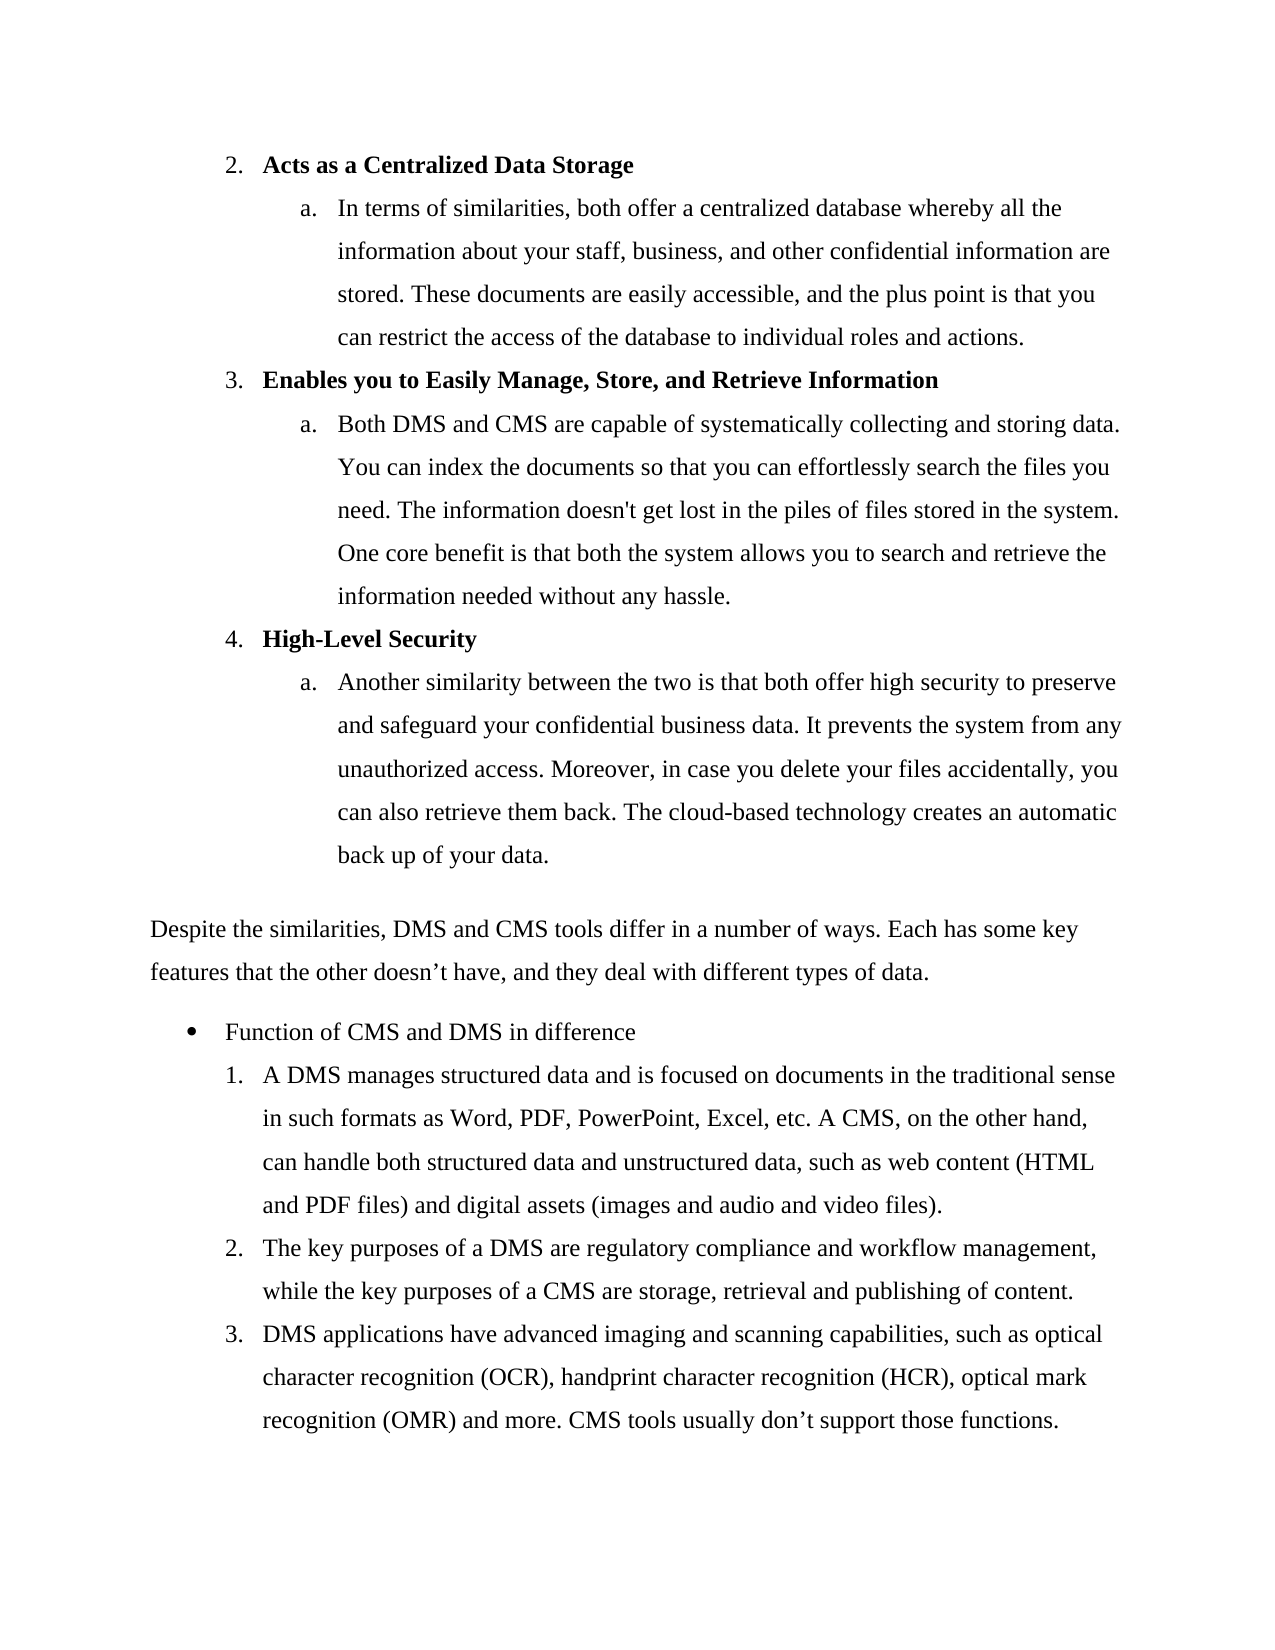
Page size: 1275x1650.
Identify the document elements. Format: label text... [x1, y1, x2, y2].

list Acts as a Centralized Data Storage [225, 150, 1125, 179]
list In terms of similarities, both offer a centralized database whereby all the information about your staff, business, and other confidential information are stored. These documents are easily accessible, and the plus point is that you can restrict the access of the database to individual roles and actions. [300, 193, 1125, 351]
text Despite the similarities, DMS and CMS tools differ in a number of ways. Each has some key features that the other doesn’t have, and they deal with different types of data. [150, 914, 1125, 986]
list Function of CMS and DMS in difference [187, 1017, 1125, 1046]
list Enables you to Easily Manage, Store, and Retrieve Information [225, 366, 1125, 394]
list High-Level Security [225, 624, 1125, 653]
list Both DMS and CMS are capable of systematically collecting and storing data. You can index the documents so that you can effortlessly search the files you need. The information doesn't get lost in the piles of files stored in the system. One core benefit is that both the system allows you to search and retrieve the information needed without any hassle. [300, 409, 1125, 610]
list DMS applications have advanced imaging and scanning capabilities, such as optical character recognition (OCR), handprint character recognition (HCR), optical mark recognition (OMR) and more. CMS tools usually don’t support those functions. [225, 1319, 1125, 1434]
list Another similarity between the two is that both offer high security to preserve and safeguard your confidential business data. It prevents the system from any unauthorized access. Moreover, in case you delete your files accidentally, you can also retrieve them back. The cloud-based technology creates an automatic back up of your data. [300, 667, 1125, 869]
list A DMS manages structured data and is focused on documents in the traditional sense in such formats as Word, PDF, PowerPoint, Excel, etc. A CMS, on the other hand, can handle both structured data and unstructured data, such as web content (HTML and PDF files) and digital assets (images and audio and video files). [225, 1060, 1125, 1218]
list The key purposes of a DMS are regulatory compliance and workflow management, while the key purposes of a CMS are storage, retrieval and publishing of content. [225, 1233, 1125, 1305]
